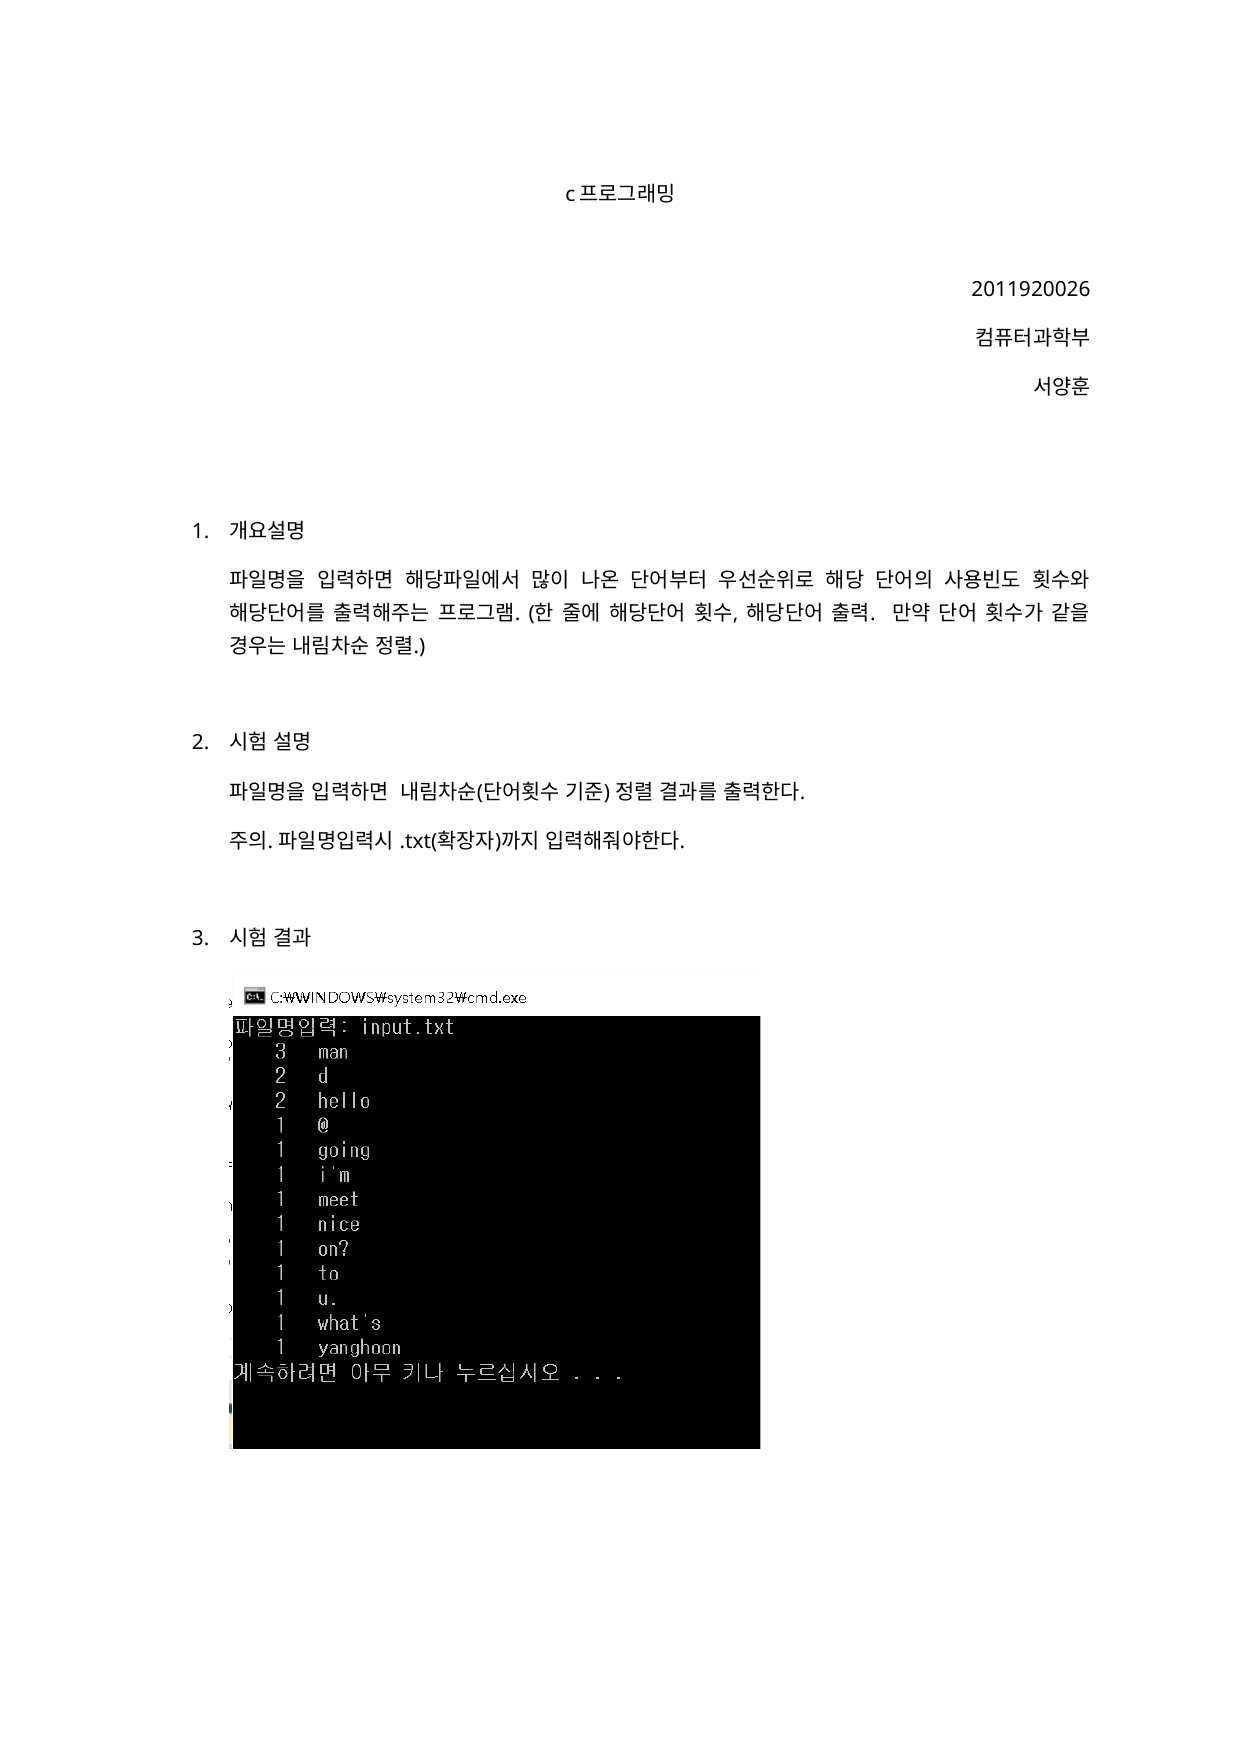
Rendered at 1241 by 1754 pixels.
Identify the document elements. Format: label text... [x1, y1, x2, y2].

text 파일명을 입력하면 내림차순(단어횟수 기준) 정렬 결과를 출력한다. [229, 775, 1090, 805]
picture [229, 970, 761, 1449]
list 시험 설명 [192, 726, 1090, 756]
text 서양훈 [150, 370, 1090, 401]
text 2011920026 [150, 274, 1090, 302]
text 주의. 파일명입력시 .txt(확장자)까지 입력해줘야한다. [229, 824, 1090, 855]
text 파일명을 입력하면 해당파일에서 많이 나온 단어부터 우선순위로 해당 단어의 사용빈도 횟수와 해당단어를 출력해주는 프로그램. (한 줄에 해당단어 횟수, 해당단어 출력. 만약 단어 횟수가 같을 경우는 내림차순 정렬.) [229, 564, 1090, 659]
list 시험 결과 [192, 921, 1090, 951]
text c프로그래밍 [150, 177, 1090, 207]
text 컴퓨터과학부 [150, 321, 1090, 351]
list 개요설명 [192, 514, 1090, 544]
